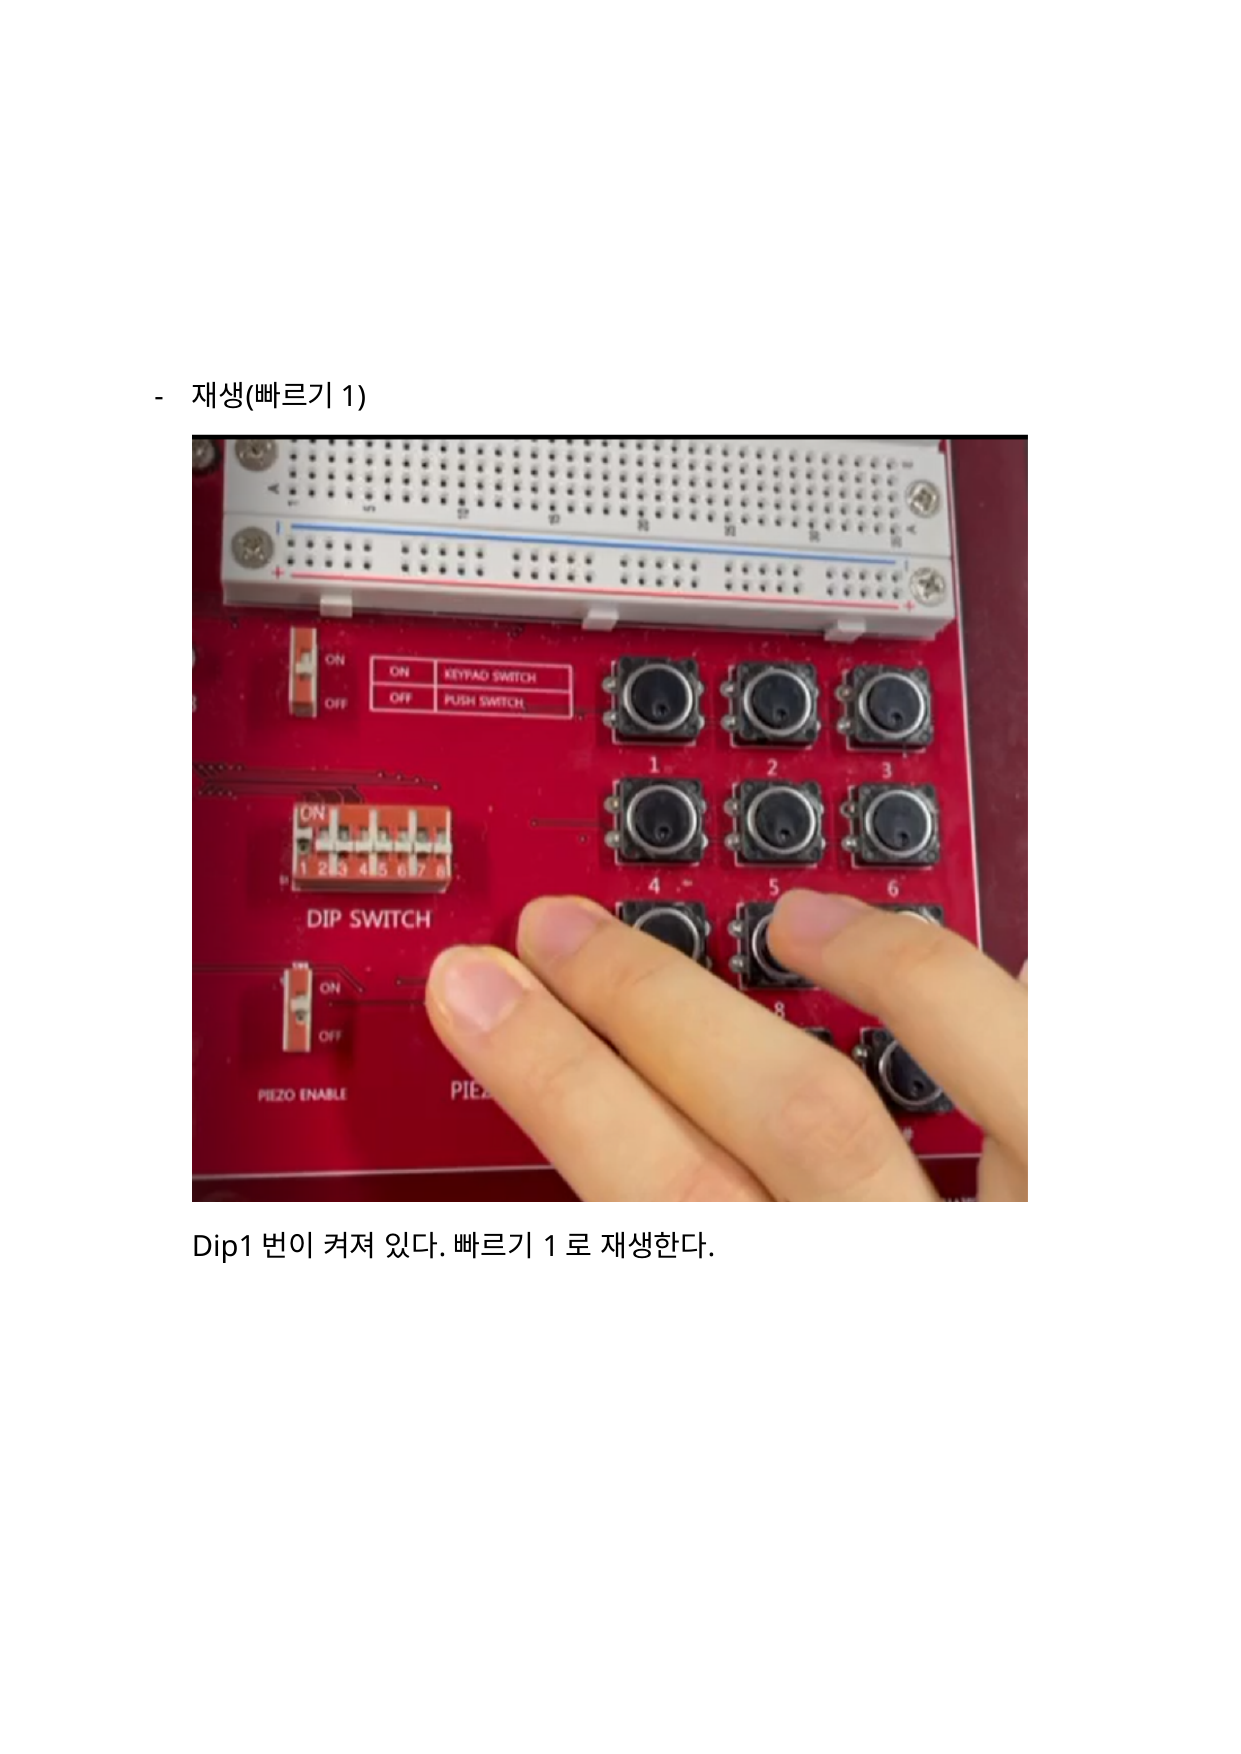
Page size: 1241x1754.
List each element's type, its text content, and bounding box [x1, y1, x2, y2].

list 재생(빠르기1) [154, 372, 1107, 415]
picture [192, 435, 1027, 1202]
list Dip1번이 켜져 있다. 빠르기 1로 재생한다. [192, 1222, 1107, 1265]
